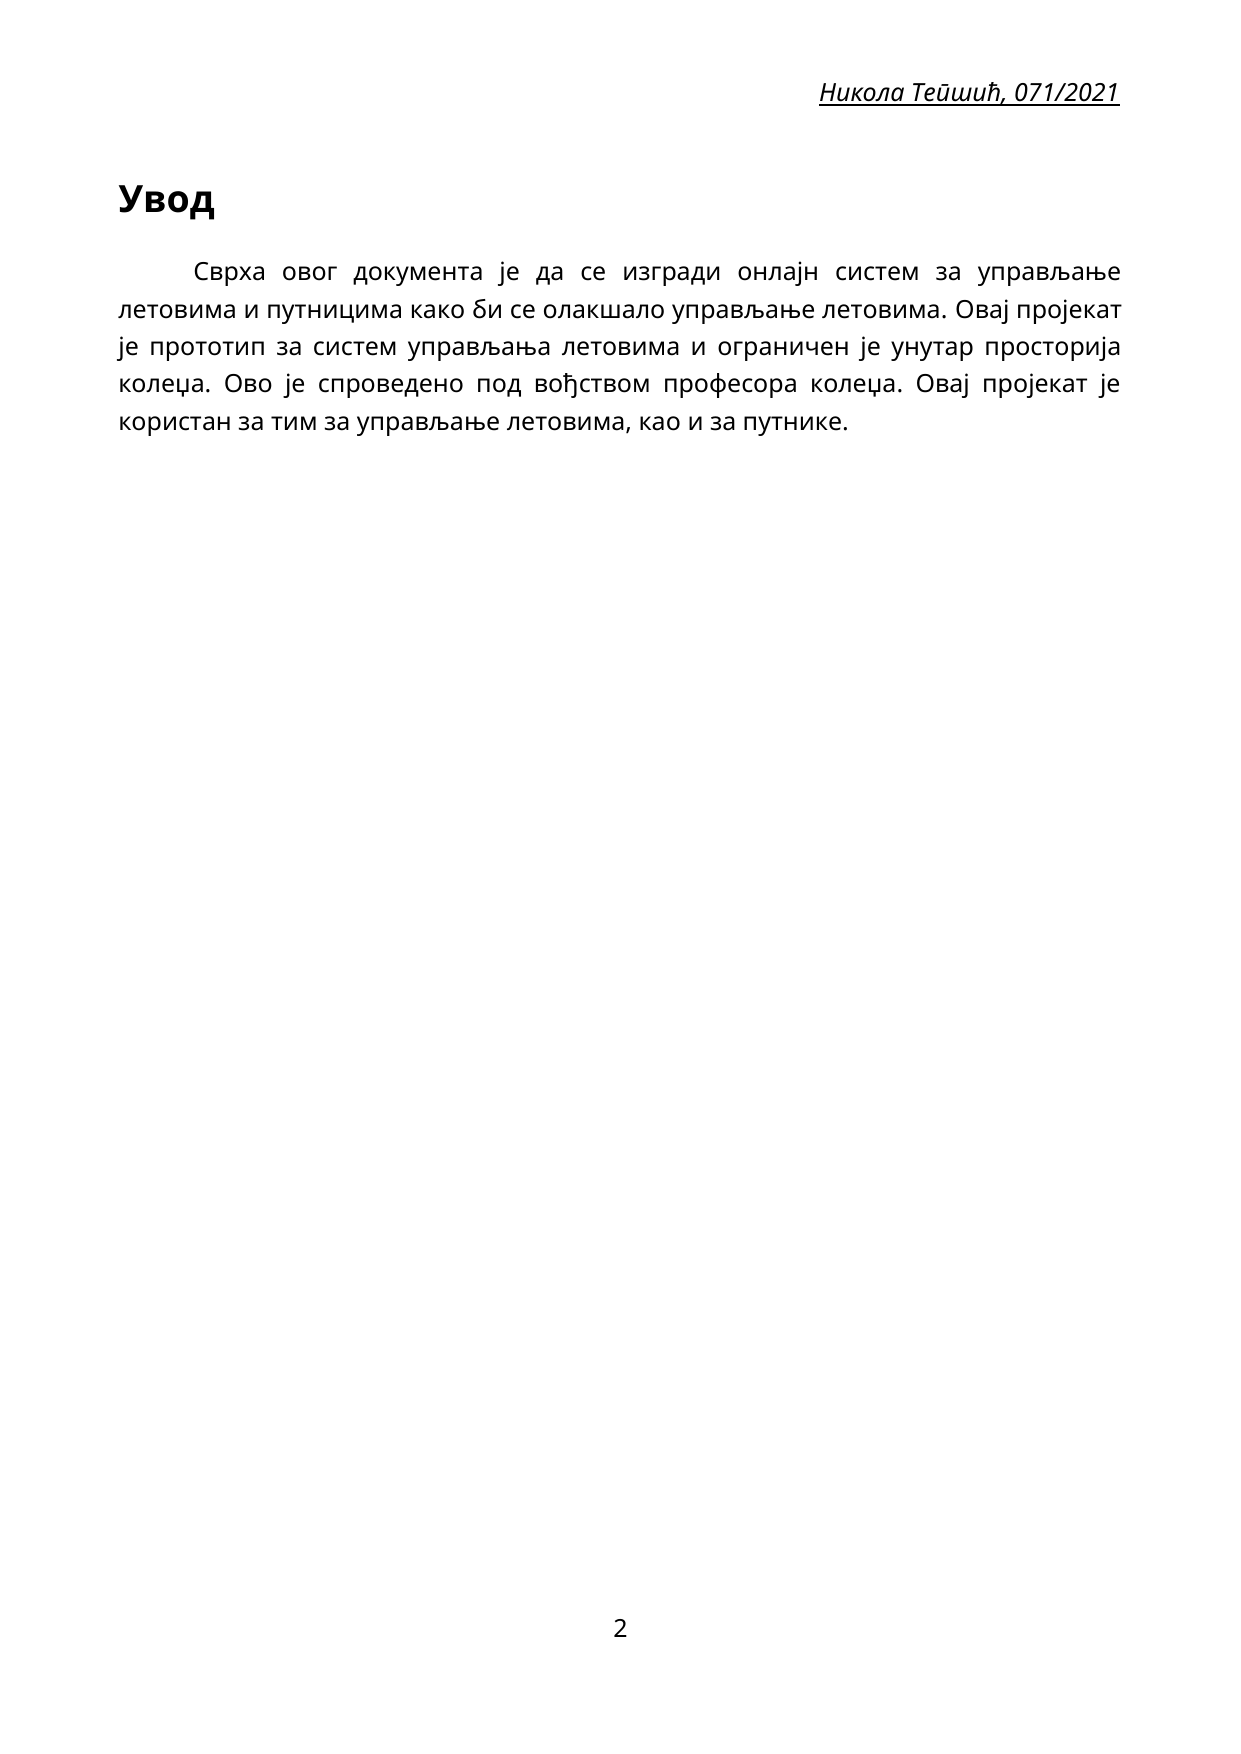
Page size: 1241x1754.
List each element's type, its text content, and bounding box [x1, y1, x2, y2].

subtitle Увод [118, 173, 1122, 224]
text Сврха овог документа је да се изгради онлајн систем за управљање летовима и путницима како би се олакшало управљање летовима. Овај пројекат је прототип за систем управљања летовима и ограничен је унутар просторија колеџа. Ово је спроведено под вођством професора колеџа. Овај пројекат је користан за тим за управљање летовима, као и за путнике. [118, 254, 1122, 437]
